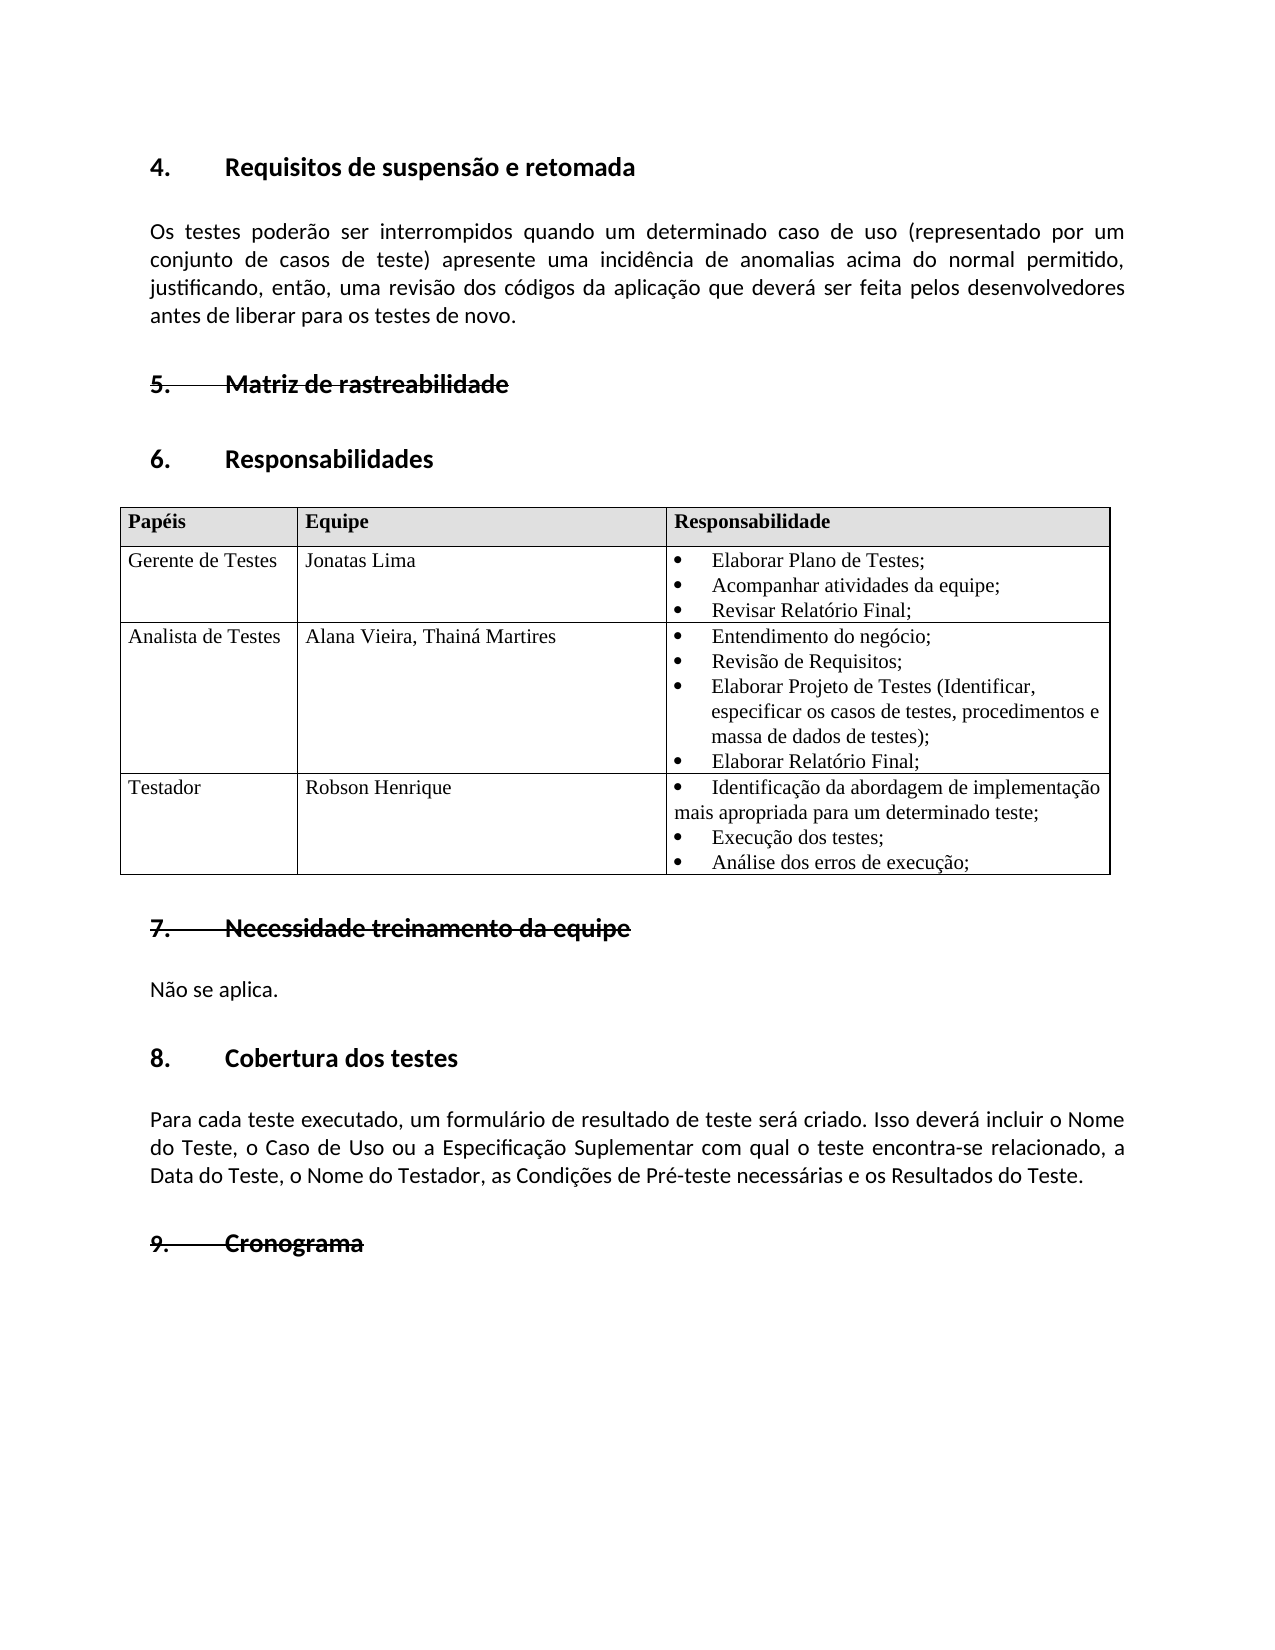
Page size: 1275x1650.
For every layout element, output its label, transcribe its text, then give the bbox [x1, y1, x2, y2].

table_header Papéis [121, 508, 297, 546]
text Os testes poderão ser interrompidos quando um determinado caso de uso (representado por um conjunto de casos de teste) apresente uma incidência de anomalias acima do normal permitido, justificando, então, uma revisão dos códigos da aplicação que deverá ser feita pelos desenvolvedores antes de liberar para os testes de novo. [150, 217, 1125, 329]
subtitle Matriz de rastreabilidade [150, 367, 1125, 400]
text Para cada teste executado, um formulário de resultado de teste será criado. Isso deverá incluir o Nome do Teste, o Caso de Uso ou a Especificação Suplementar com qual o teste encontra-se relacionado, a Data do Teste, o Nome do Testador, as Condições de Pré-teste necessárias e os Resultados do Teste. [150, 1105, 1125, 1189]
subtitle Responsabilidades [150, 443, 1125, 476]
subtitle Necessidade treinamento da equipe [150, 911, 1125, 944]
table_cell Alana Vieira, Thainá Martires [298, 623, 666, 773]
subtitle Cobertura dos testes [150, 1041, 1125, 1074]
table_cell Testador [121, 774, 297, 874]
subtitle Requisitos de suspensão e retomada [150, 150, 1125, 183]
table_cell Elaborar Plano de Testes; Acompanhar atividades da equipe; Revisar Relatório Final; [667, 547, 1109, 622]
table_cell Analista de Testes [121, 623, 297, 773]
text Não se aplica. [150, 976, 1125, 1003]
table_cell Jonatas Lima [298, 547, 666, 622]
table_header Equipe [298, 508, 666, 546]
subtitle Cronograma [150, 1226, 1125, 1259]
table_cell Entendimento do negócio; Revisão de Requisitos; Elaborar Projeto de Testes (Identificar, especificar os casos de testes, procedimentos e massa de dados de testes); Elaborar Relatório Final; [667, 623, 1109, 773]
table_cell Gerente de Testes [121, 547, 297, 622]
table_header Responsabilidade [667, 508, 1109, 546]
table_cell Robson Henrique [298, 774, 666, 874]
table_cell Identificação da abordagem de implementação mais apropriada para um determinado teste; Execução dos testes; Análise dos erros de execução; [667, 774, 1109, 874]
